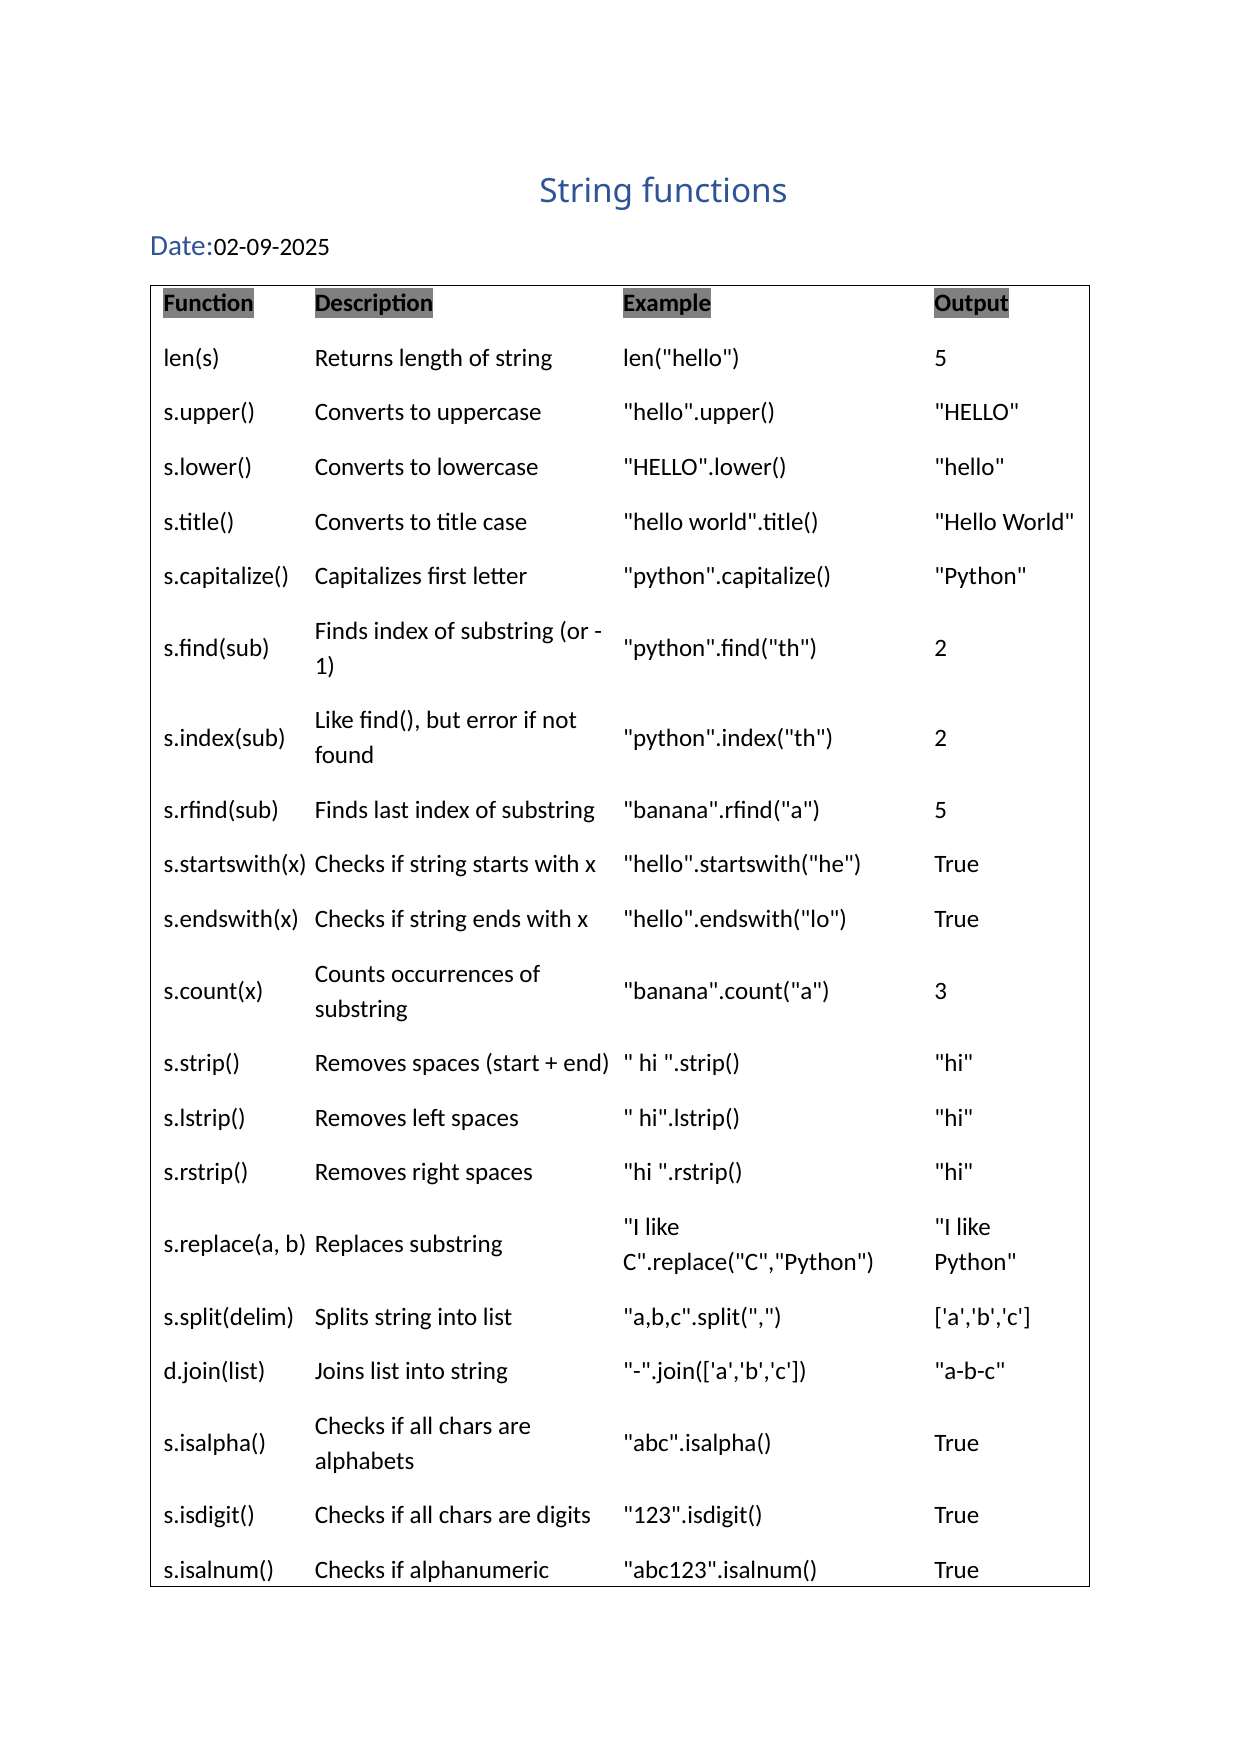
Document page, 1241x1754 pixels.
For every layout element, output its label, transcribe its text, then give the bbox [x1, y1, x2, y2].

text Date:02-09-2025 [150, 227, 1090, 263]
subtitle String functions [150, 167, 1090, 212]
table_header [151, 286, 1089, 1586]
